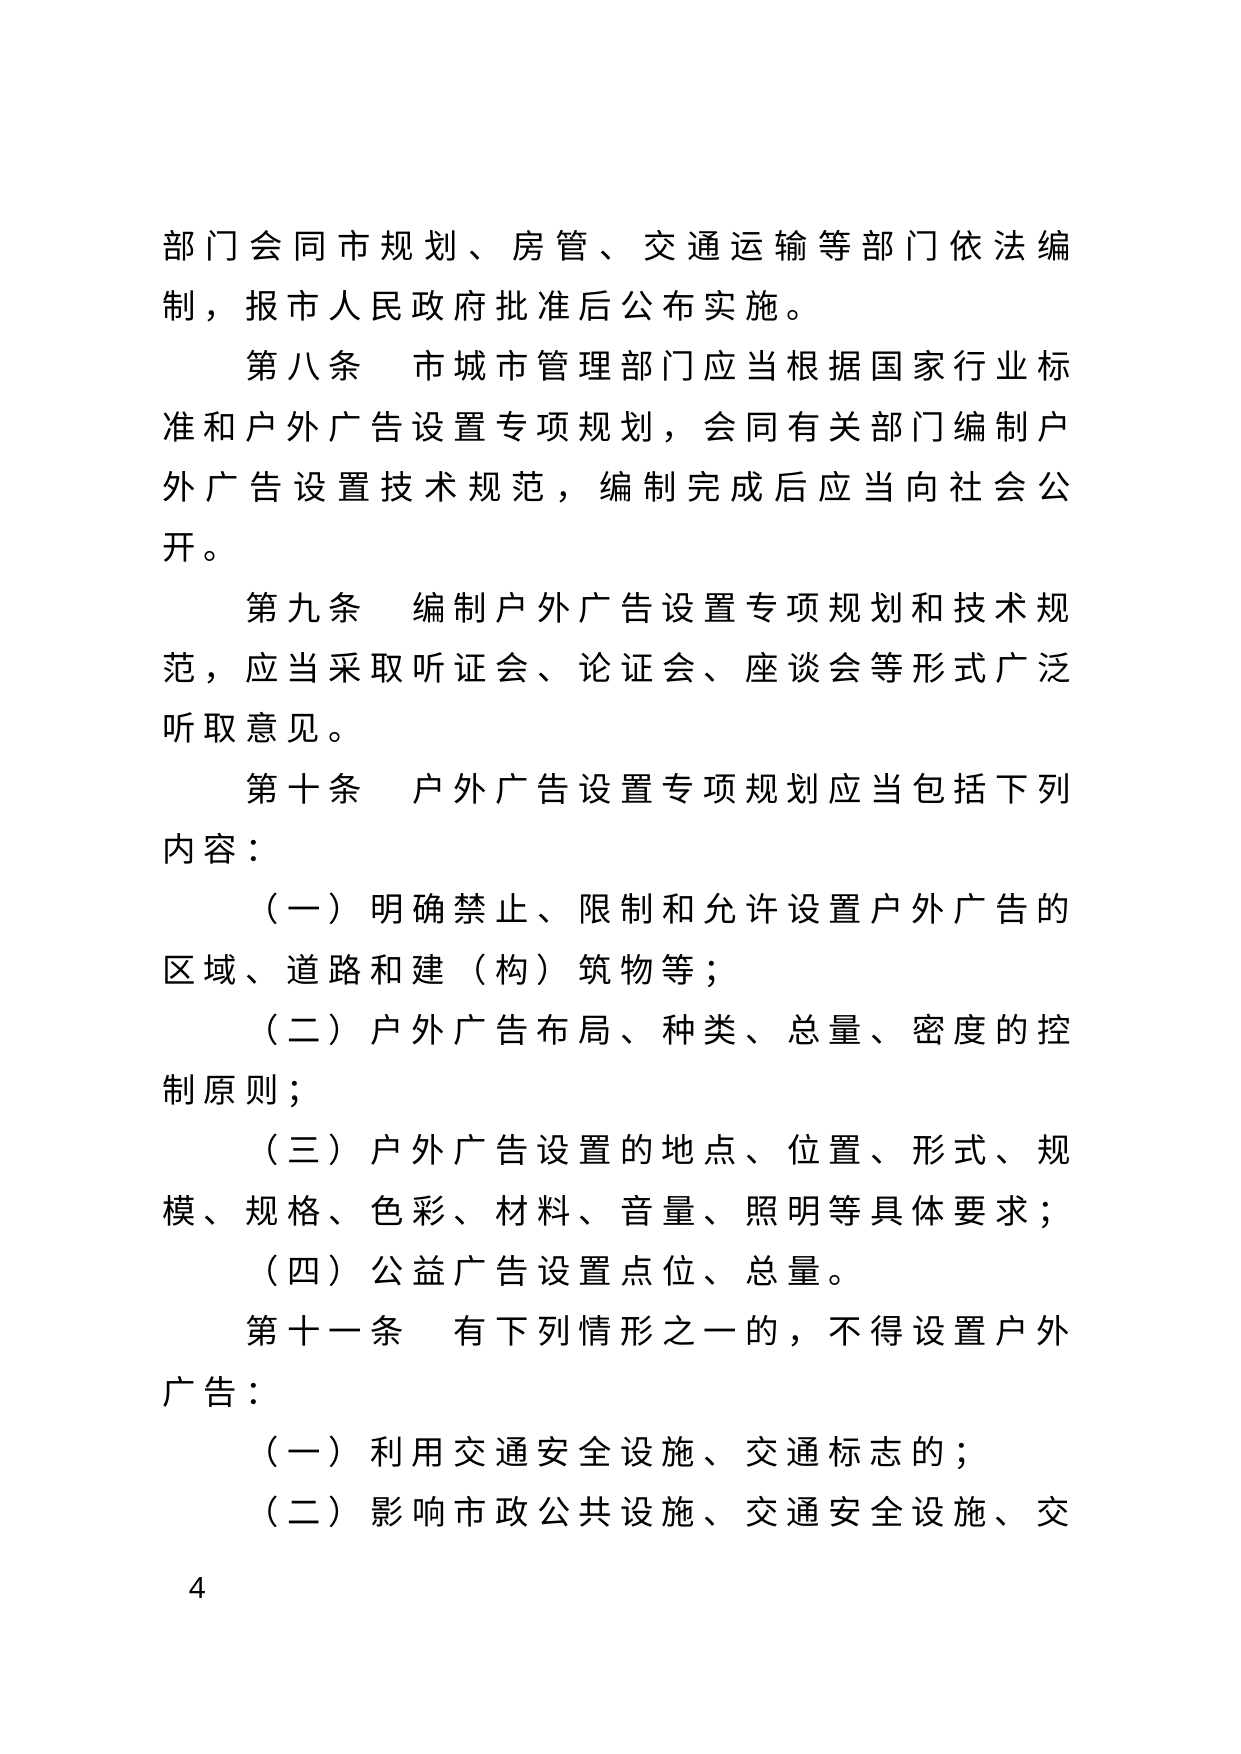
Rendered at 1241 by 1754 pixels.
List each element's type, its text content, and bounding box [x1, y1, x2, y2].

text 第八条 市城市管理部门应当根据国家行业标准和户外广告设置专项规划，会同有关部门编制户外广告设置技术规范，编制完成后应当向社会公开。 [162, 334, 1078, 575]
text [162, 1480, 1078, 1540]
text （二）户外广告布局、种类、总量、密度的控制原则； [162, 998, 1078, 1118]
text 第十条 户外广告设置专项规划应当包括下列内容： [162, 756, 1078, 877]
text （一）明确禁止、限制和允许设置户外广告的区域、道路和建（构）筑物等； [162, 877, 1078, 998]
text 第九条 编制户外广告设置专项规划和技术规范，应当采取听证会、论证会、座谈会等形式广泛听取意见。 [162, 575, 1078, 756]
text （四）公益广告设置点位、总量。 [162, 1239, 1078, 1299]
text （一）利用交通安全设施、交通标志的； [162, 1420, 1078, 1480]
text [162, 213, 1078, 334]
text （三）户外广告设置的地点、位置、形式、规模、规格、色彩、材料、音量、照明等具体要求； [162, 1118, 1078, 1239]
text 第十一条 有下列情形之一的，不得设置户外广告： [162, 1299, 1078, 1420]
